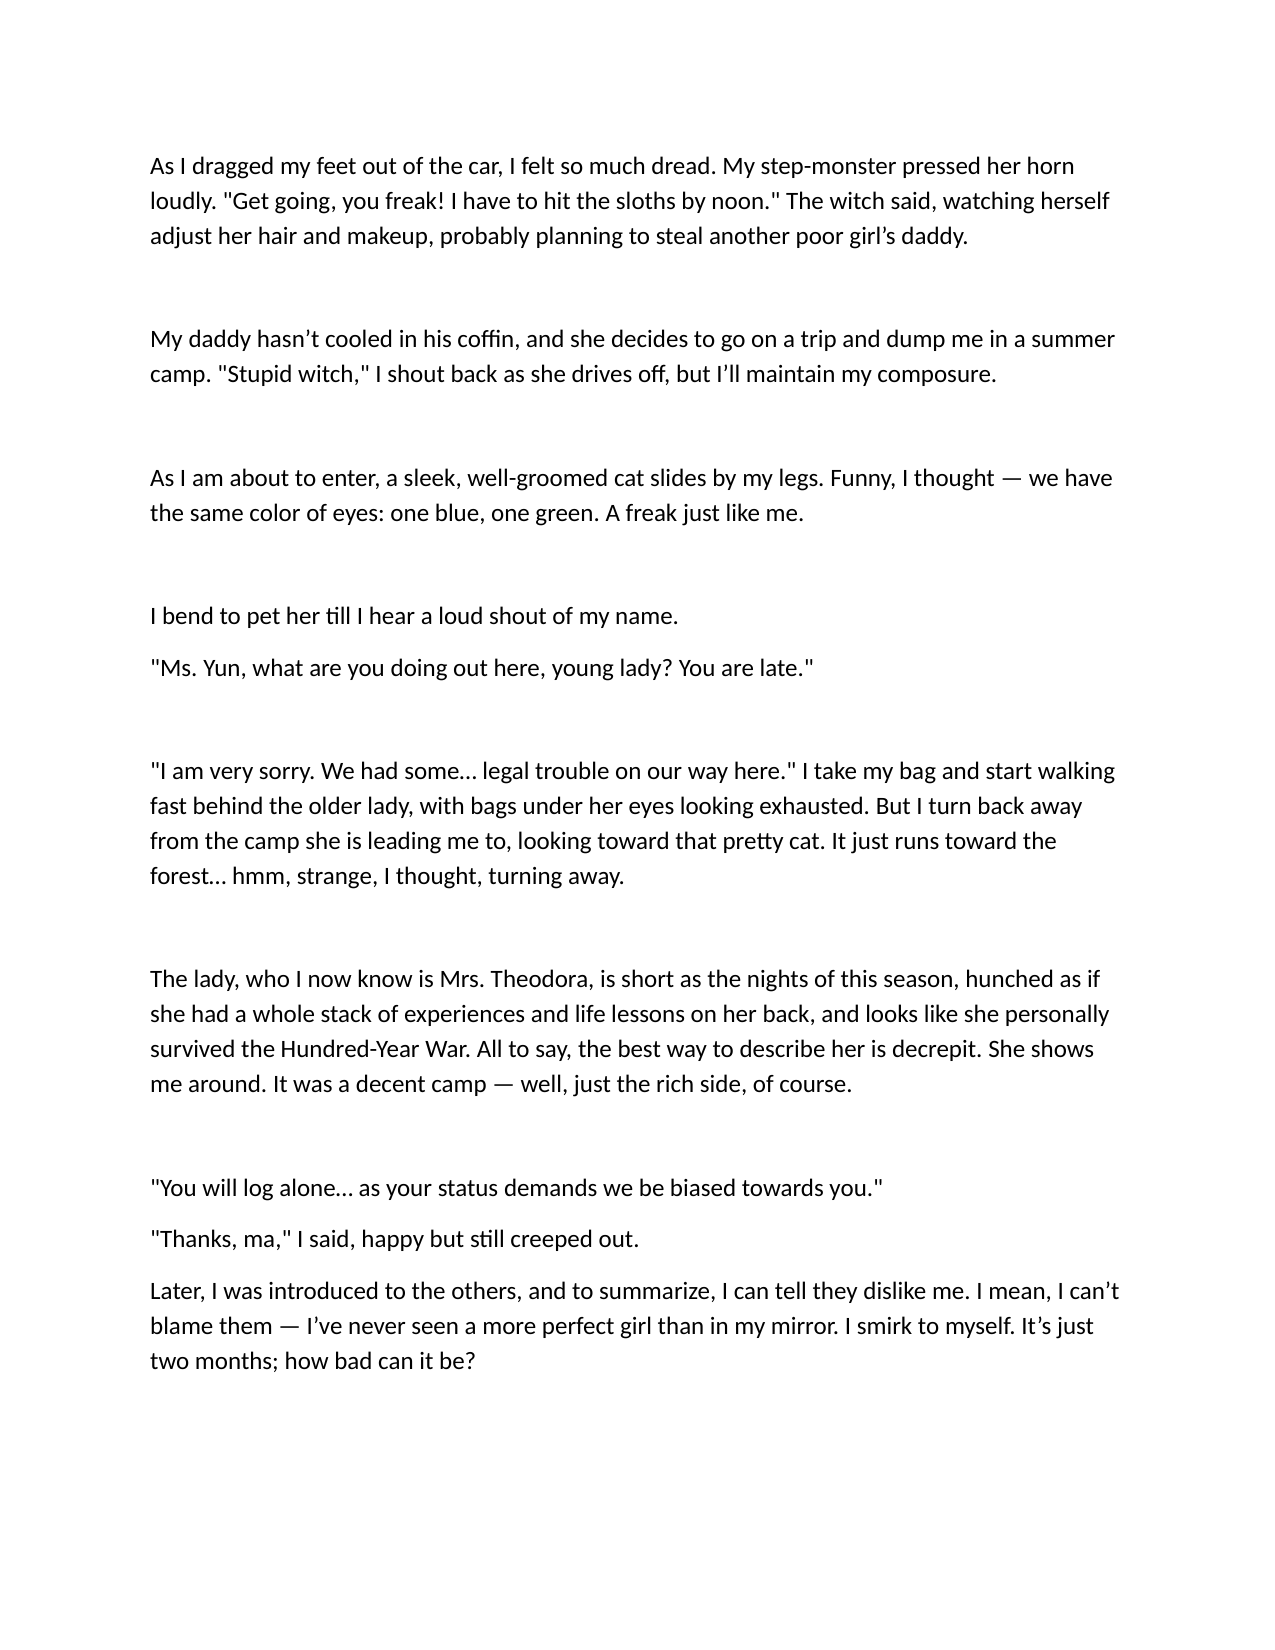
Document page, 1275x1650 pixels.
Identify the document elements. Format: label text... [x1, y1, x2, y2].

text My daddy hasn’t cooled in his coffin, and she decides to go on a trip and dump me in a summer camp. "Stupid witch," I shout back as she drives off, but I’ll maintain my composure. [150, 323, 1125, 389]
text "You will log alone… as your status demands we be biased towards you." [150, 1172, 1125, 1202]
text "Ms. Yun, what are you doing out here, young lady? You are late." [150, 652, 1125, 682]
text Later, I was introduced to the others, and to summarize, I can tell they dislike me. I mean, I can’t blame them — I’ve never seen a more perfect girl than in my mirror. I smirk to myself. It’s just two months; how bad can it be? [150, 1275, 1125, 1376]
text "Thanks, ma," I said, happy but still creeped out. [150, 1223, 1125, 1254]
text As I dragged my feet out of the car, I felt so much dread. My step-monster pressed her horn loudly. "Get going, you freak! I have to hit the sloths by noon." The witch said, watching herself adjust her hair and makeup, probably planning to steal another poor girl’s daddy. [150, 150, 1125, 251]
text As I am about to enter, a sleek, well-groomed cat slides by my legs. Funny, I thought — we have the same color of eyes: one blue, one green. A freak just like me. [150, 462, 1125, 527]
text "I am very sorry. We had some… legal trouble on our way here." I take my bag and start walking fast behind the older lady, with bags under her eyes looking exhausted. But I turn back away from the camp she is leading me to, looking toward that pretty cat. It just runs toward the forest… hmm, strange, I thought, turning away. [150, 755, 1125, 891]
text I bend to pet her till I hear a loud shout of my name. [150, 600, 1125, 631]
text The lady, who I now know is Mrs. Theodora, is short as the nights of this season, hunched as if she had a whole stack of experiences and life lessons on her back, and looks like she personally survived the Hundred-Year War. All to say, the best way to describe her is decrepit. She shows me around. It was a decent camp — well, just the rich side, of course. [150, 963, 1125, 1099]
